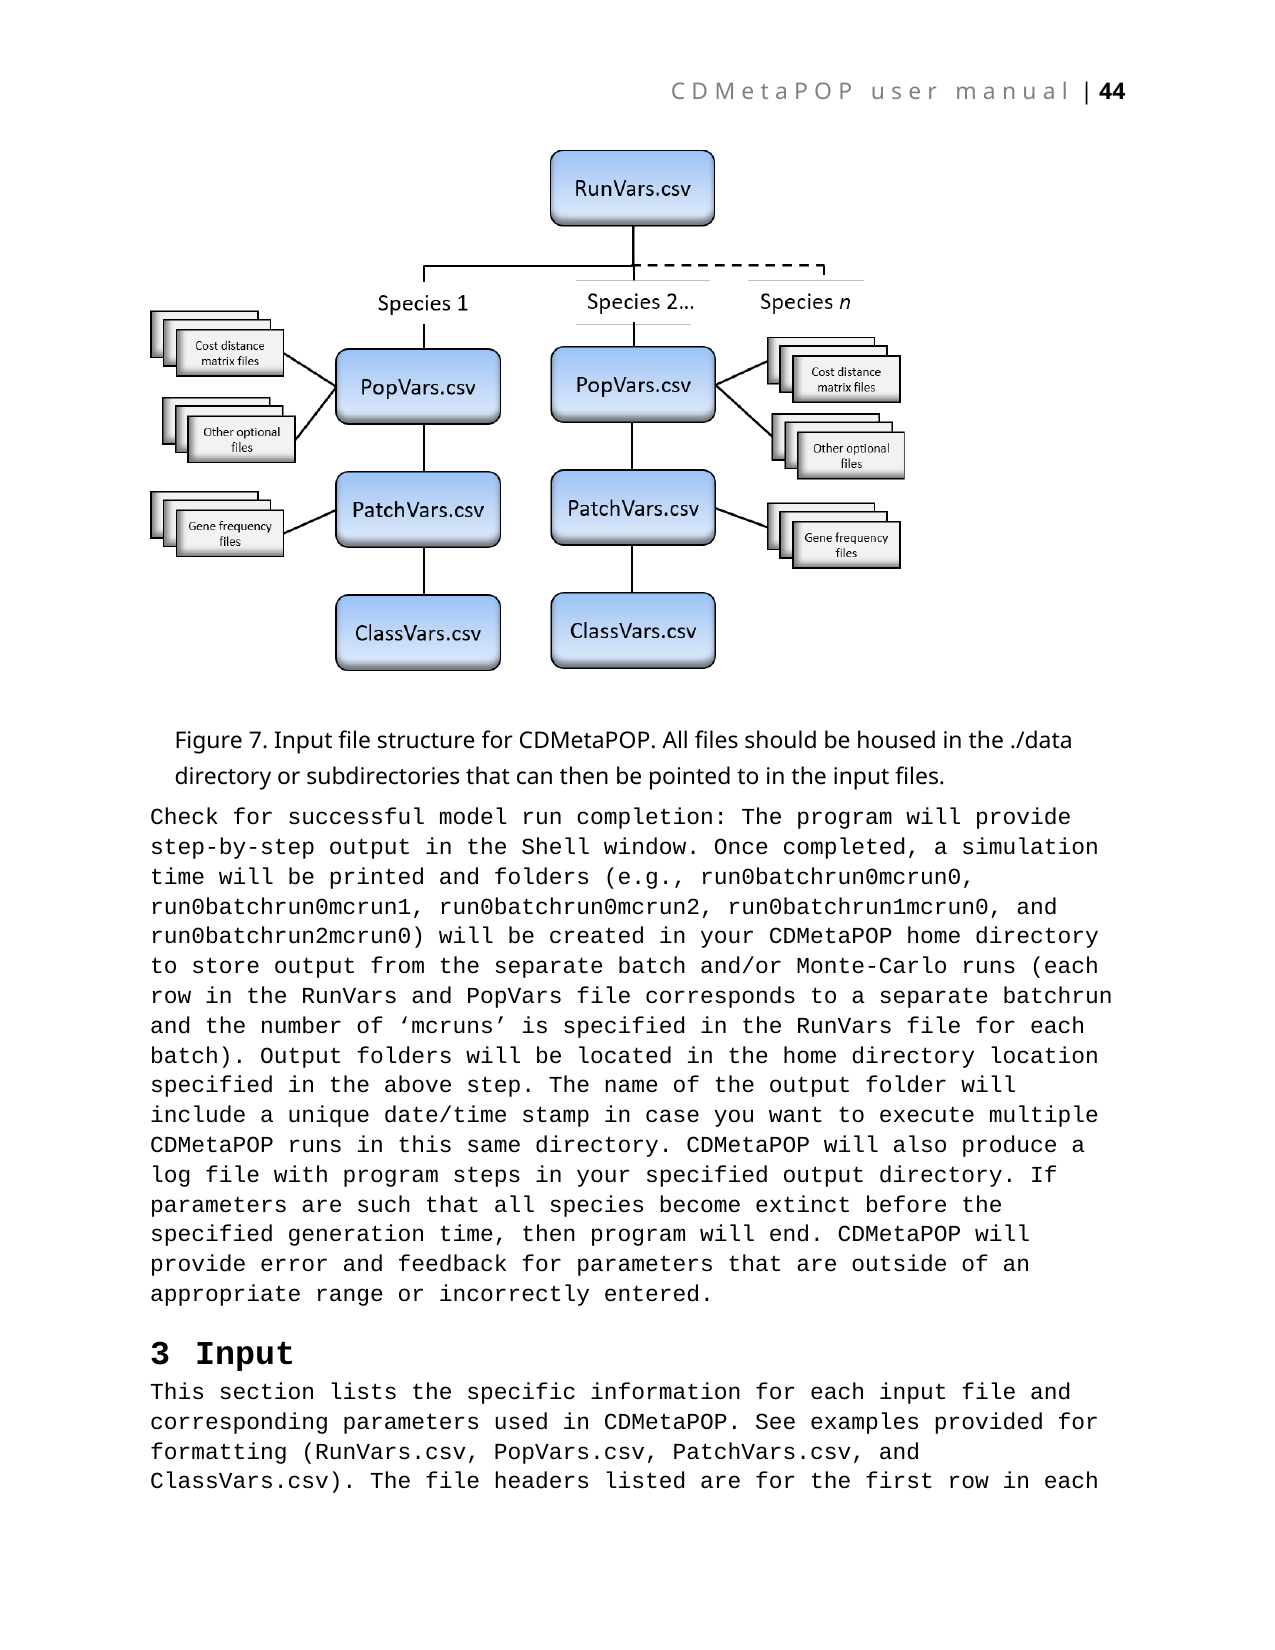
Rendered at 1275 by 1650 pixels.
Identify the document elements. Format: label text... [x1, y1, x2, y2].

subtitle Input [150, 1337, 1125, 1375]
picture [150, 150, 905, 671]
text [150, 1381, 1125, 1496]
text Check for successful model run completion: The program will provide step-by-step output in the Shell window. Once completed, a simulation time will be printed and folders (e.g., run0batchrun0mcrun0, run0batchrun0mcrun1, run0batchrun0mcrun2, run0batchrun1mcrun0, and run0batchrun2mcrun0) will be created in your CDMetaPOP home directory to store output from the separate batch and/or Monte-Carlo runs (each row in the RunVars and PopVars file corresponds to a separate batchrun and the number of ‘mcruns’ is specified in the RunVars file for each batch). Output folders will be located in the home directory location specified in the above step. The name of the output folder will include a unique date/time stamp in case you want to execute multiple CDMetaPOP runs in this same directory. CDMetaPOP will also produce a log file with program steps in your specified output directory. If parameters are such that all species become extinct before the specified generation time, then program will end. CDMetaPOP will provide error and feedback for parameters that are outside of an appropriate range or incorrectly entered. [150, 697, 1125, 1308]
